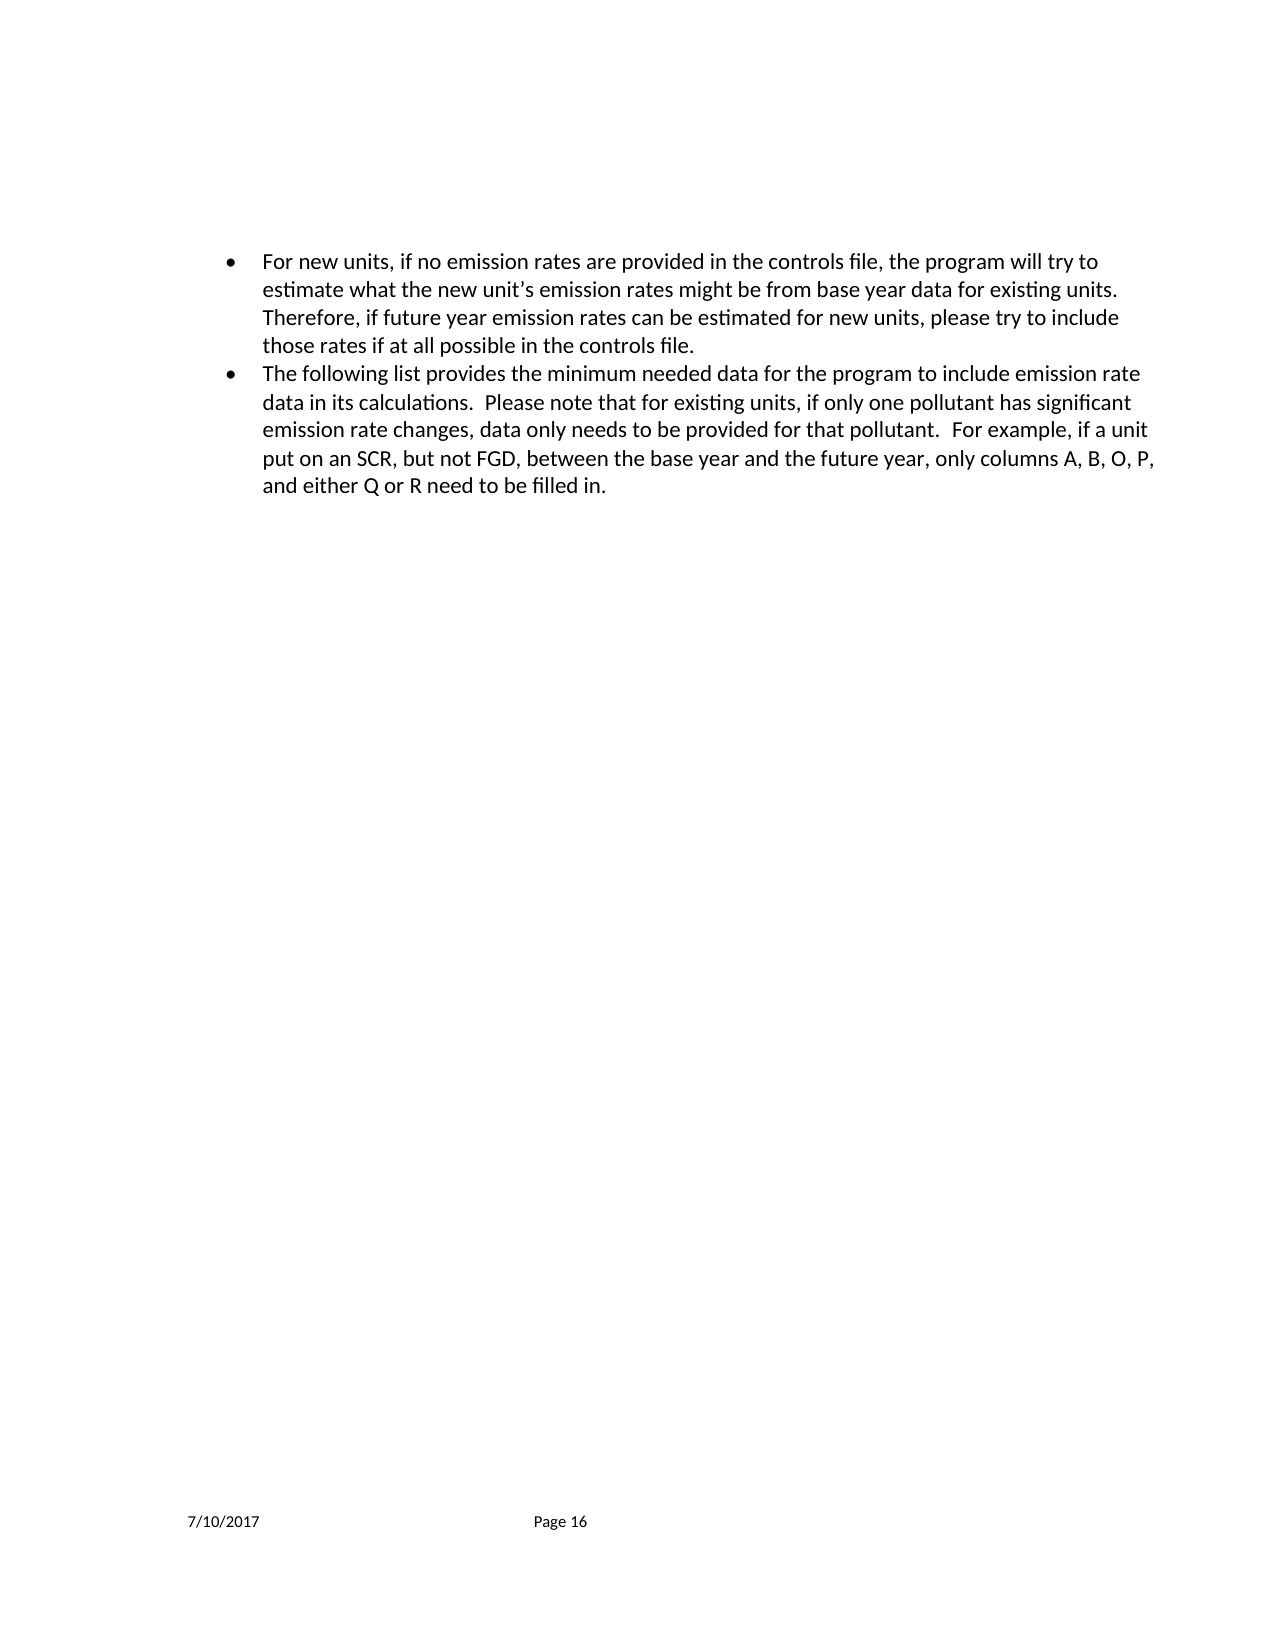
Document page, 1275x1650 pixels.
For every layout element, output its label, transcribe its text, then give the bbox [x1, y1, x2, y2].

list For new units, if no emission rates are provided in the controls file, the program will try to estimate what the new unit’s emission rates might be from base year data for existing units. Therefore, if future year emission rates can be estimated for new units, please try to include those rates if at all possible in the controls file. [225, 247, 1162, 359]
list The following list provides the minimum needed data for the program to include emission rate data in its calculations. Please note that for existing units, if only one pollutant has significant emission rate changes, data only needs to be provided for that pollutant. For example, if a unit put on an SCR, but not FGD, between the base year and the future year, only columns A, B, O, P, and either Q or R need to be filled in. [225, 359, 1162, 500]
